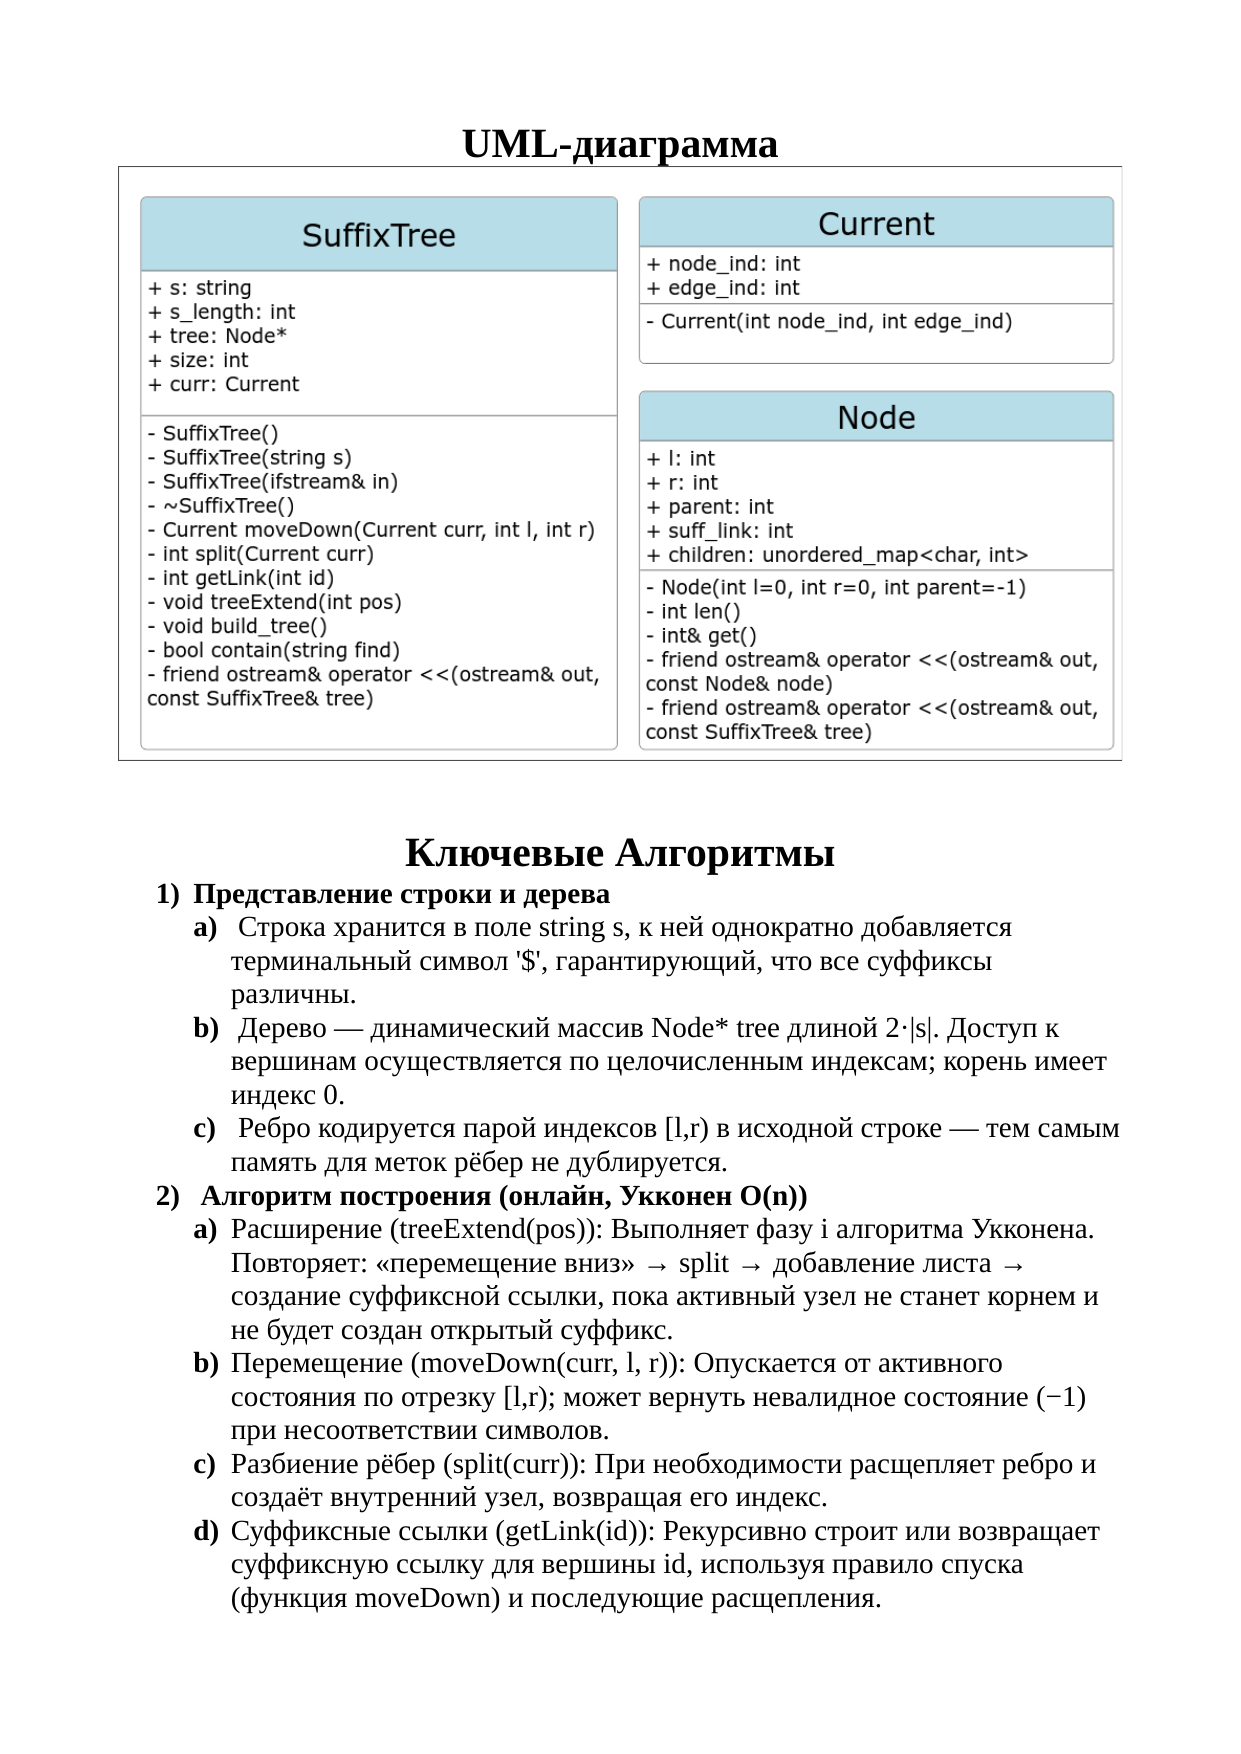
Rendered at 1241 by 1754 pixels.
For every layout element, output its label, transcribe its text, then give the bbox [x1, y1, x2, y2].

list Алгоритм построения (онлайн, Укконен O(n)) [156, 1178, 1122, 1211]
text UML-диаграмма [118, 118, 1122, 166]
list Перемещение (moveDown(curr, l, r)): Опускается от активного состояния по отрезку [l,r); может вернуть невалидное состояние (−1) при несоответствии символов. [193, 1345, 1122, 1446]
list Расширение (treeExtend(pos)): Выполняет фазу i алгоритма Укконена. Повторяет: «перемещение вниз» → split → добавление листа → создание суффиксной ссылки, пока активный узел не станет корнем и не будет создан открытый суффикс. [193, 1211, 1122, 1345]
list Ребро кодируется парой индексов [l,r) в исходной строке — тем самым память для меток рёбер не дублируется. [193, 1111, 1122, 1178]
list Разбиение рёбер (split(curr)): При необходимости расщепляет ребро и создаёт внутренний узел, возвращая его индекс. [193, 1446, 1122, 1513]
list Представление строки и дерева [156, 876, 1122, 909]
text Ключевые Алгоритмы [118, 828, 1122, 876]
list Дерево — динамический массив Node* tree длиной 2·|s|. Доступ к вершинам осуществляется по целочисленным индексам; корень имеет индекс 0. [193, 1010, 1122, 1111]
list Строка хранится в поле string s, к ней однократно добавляется терминальный символ '$', гарантирующий, что все суффиксы различны. [193, 909, 1122, 1010]
picture [118, 166, 1123, 761]
list Суффиксные ссылки (getLink(id)): Рекурсивно строит или возвращает суффиксную ссылку для вершины id, используя правило спуска (функция moveDown) и последующие расщепления. [193, 1513, 1122, 1614]
